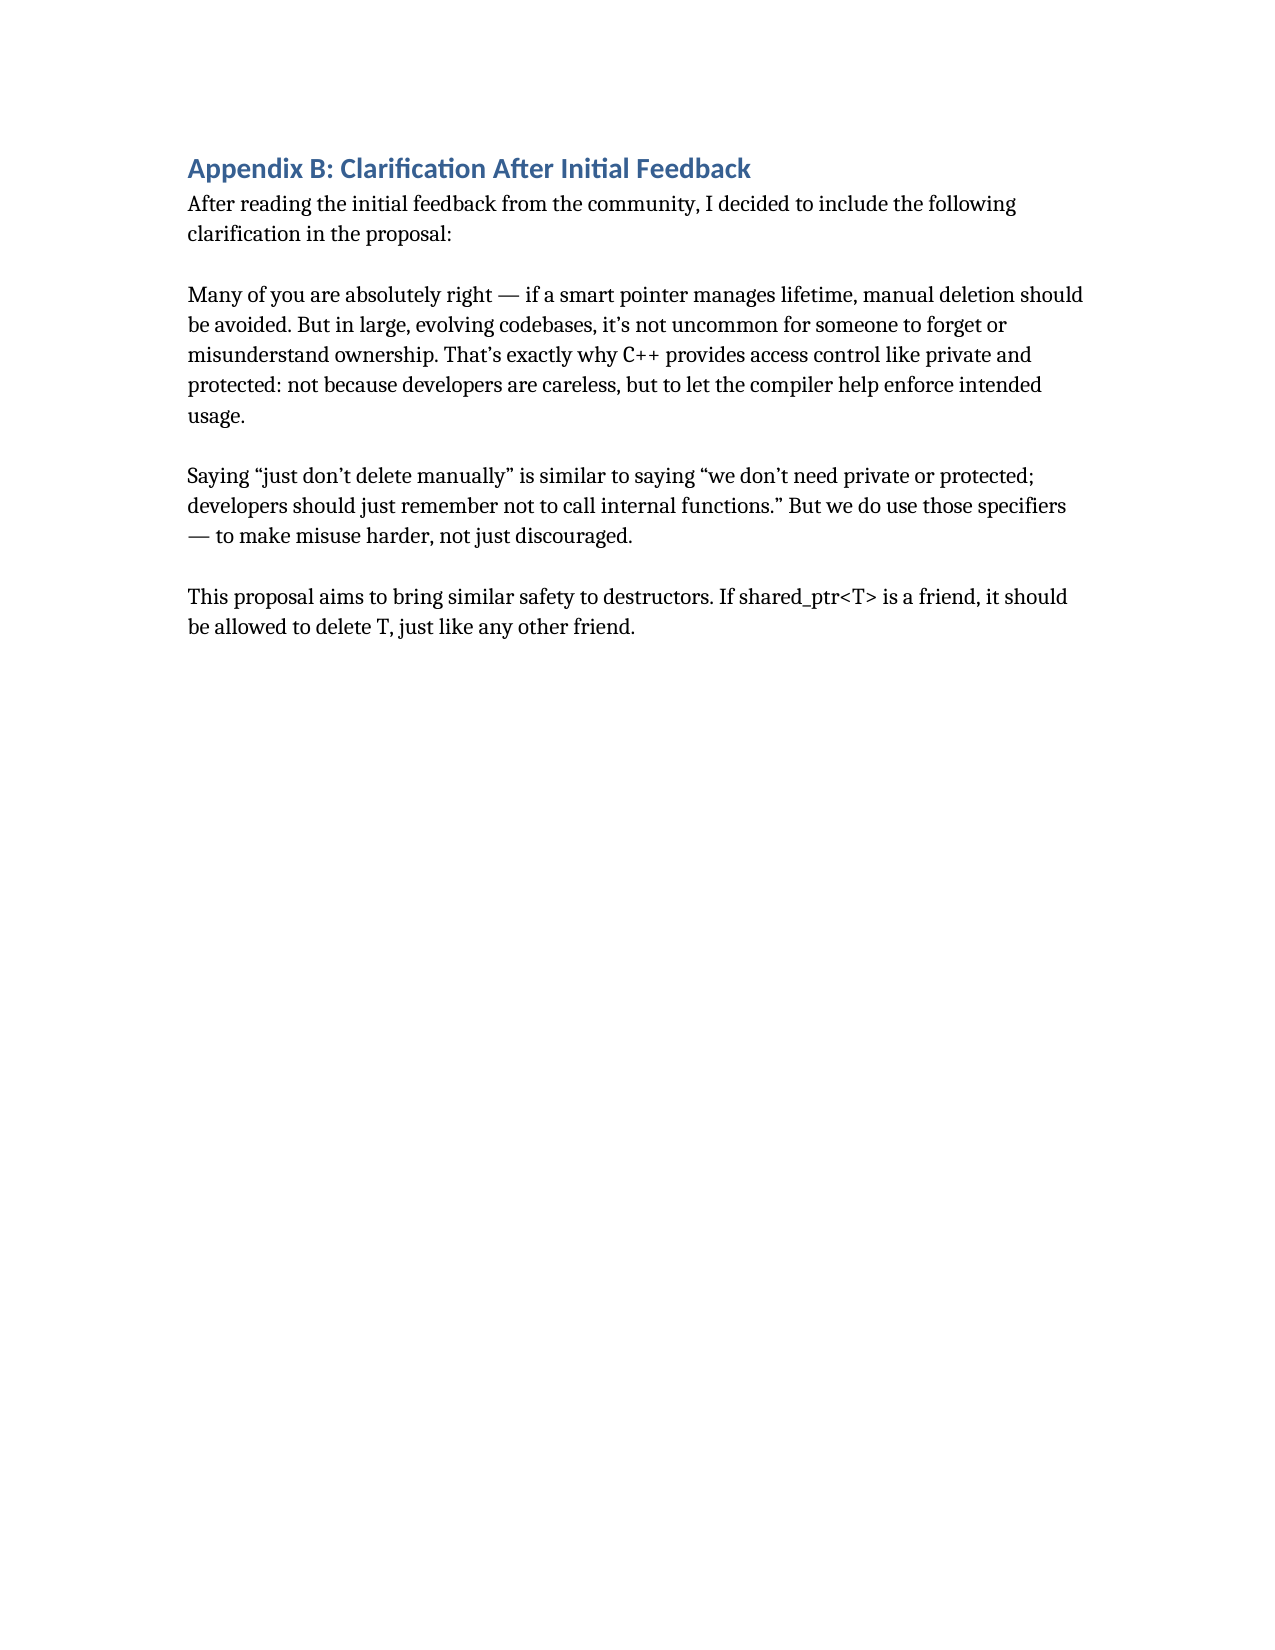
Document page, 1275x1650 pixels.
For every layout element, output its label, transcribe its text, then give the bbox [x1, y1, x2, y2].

subtitle Appendix B: Clarification After Initial Feedback [187, 150, 1087, 186]
text After reading the initial feedback from the community, I decided to include the following clarification in the proposal: Many of you are absolutely right — if a smart pointer manages lifetime, manual deletion should be avoided. But in large, evolving codebases, it’s not uncommon for someone to forget or misunderstand ownership. That’s exactly why C++ provides access control like private and protected: not because developers are careless, but to let the compiler help enforce intended usage. Saying “just don’t delete manually” is similar to saying “we don’t need private or protected; developers should just remember not to call internal functions.” But we do use those specifiers — to make misuse harder, not just discouraged. This proposal aims to bring similar safety to destructors. If shared_ptr<T> is a friend, it should be allowed to delete T, just like any other friend. [187, 191, 1087, 640]
